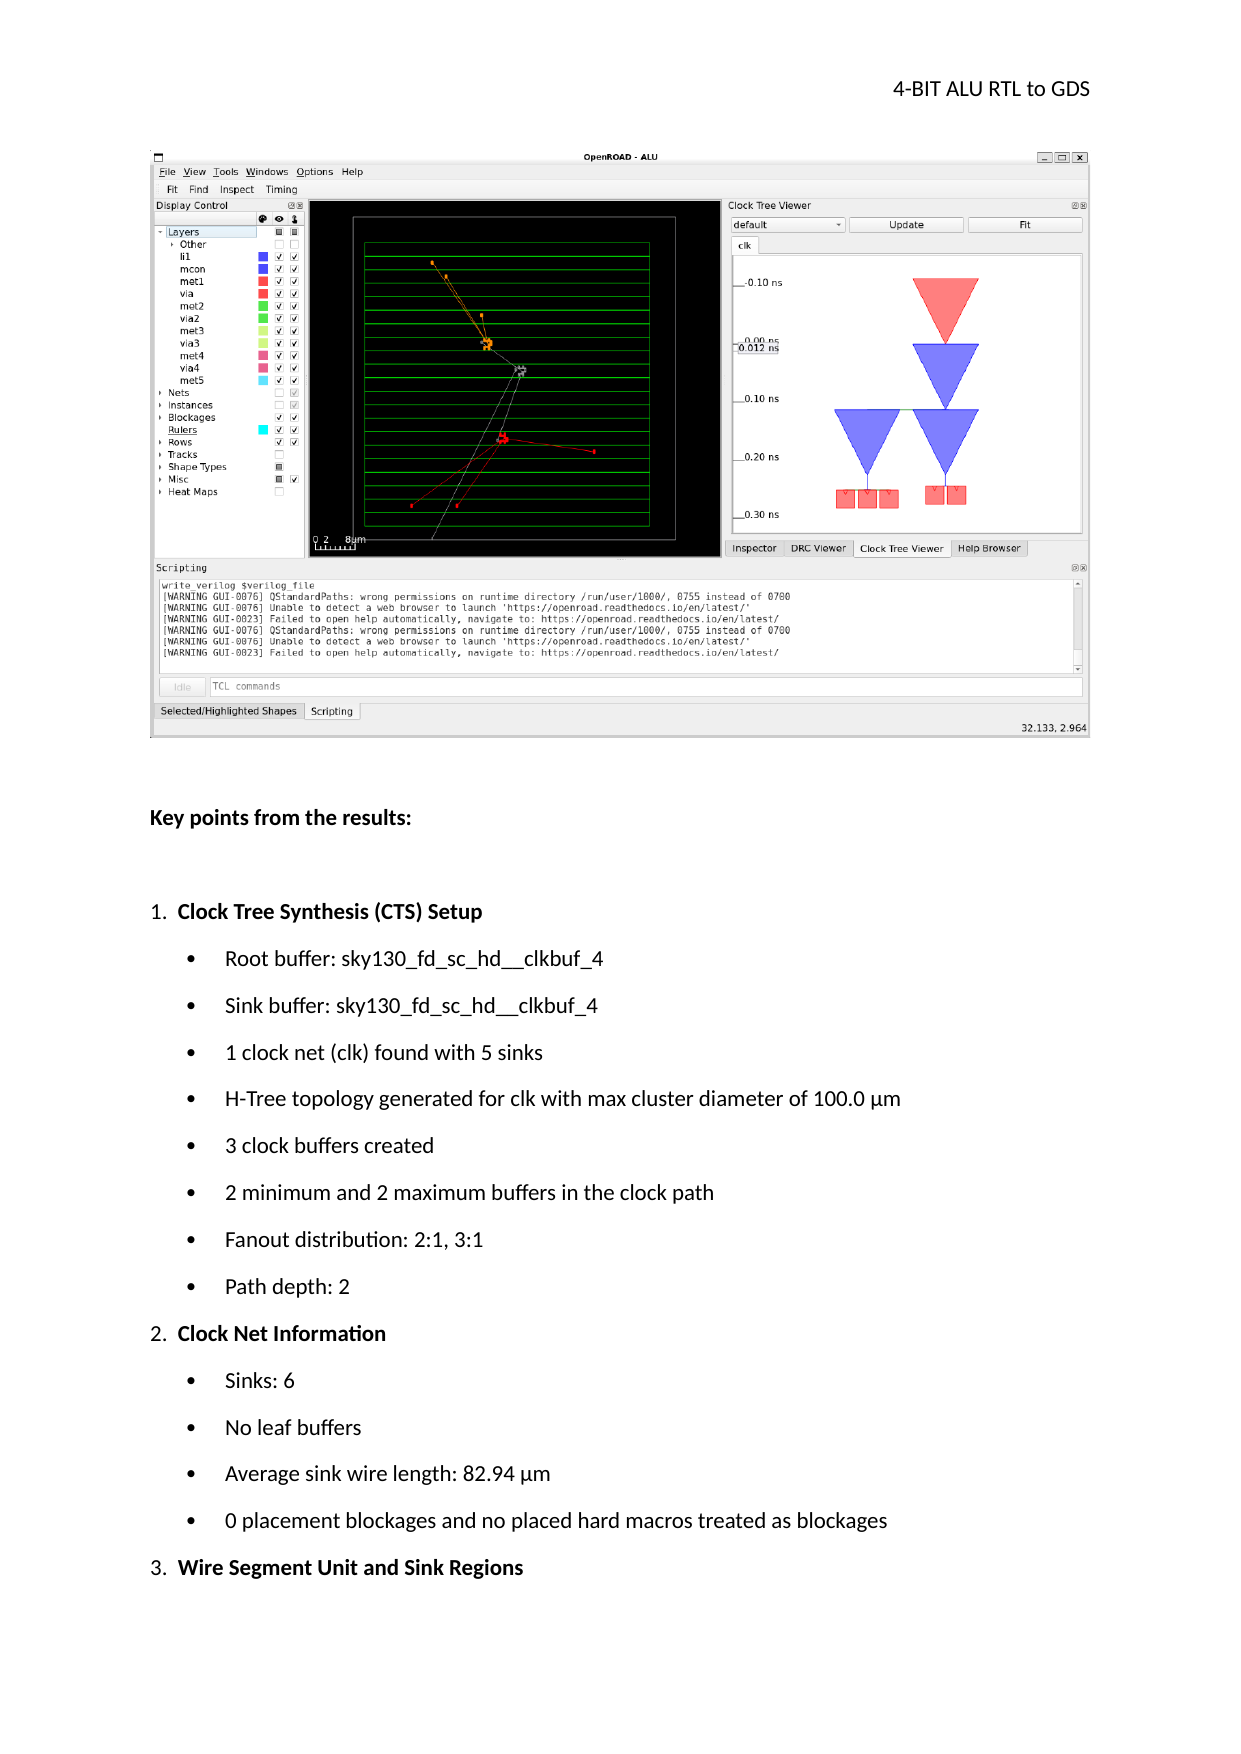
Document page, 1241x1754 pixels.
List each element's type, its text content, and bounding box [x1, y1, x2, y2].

text 2. Clock Net Information [150, 1319, 1090, 1347]
list 0 placement blockages and no placed hard macros treated as blockages [187, 1506, 1090, 1534]
text 3. Wire Segment Unit and Sink Regions [150, 1553, 1090, 1581]
text Key points from the results: [150, 803, 1090, 831]
list 2 minimum and 2 maximum buffers in the clock path [187, 1178, 1090, 1206]
list Fanout distribution: 2:1, 3:1 [187, 1225, 1090, 1253]
list Sinks: 6 [187, 1366, 1090, 1394]
list Sink buffer: sky130_fd_sc_hd__clkbuf_4 [187, 991, 1090, 1019]
list 3 clock buffers created [187, 1131, 1090, 1159]
list Root buffer: sky130_fd_sc_hd__clkbuf_4 [187, 944, 1090, 972]
list Path depth: 2 [187, 1272, 1090, 1300]
list No leaf buffers [187, 1413, 1090, 1441]
list 1 clock net (clk) found with 5 sinks [187, 1038, 1090, 1066]
list H-Tree topology generated for clk with max cluster diameter of 100.0 µm [187, 1084, 1090, 1112]
picture [150, 150, 1091, 738]
text 1. Clock Tree Synthesis (CTS) Setup [150, 897, 1090, 925]
list Average sink wire length: 82.94 µm [187, 1459, 1090, 1487]
